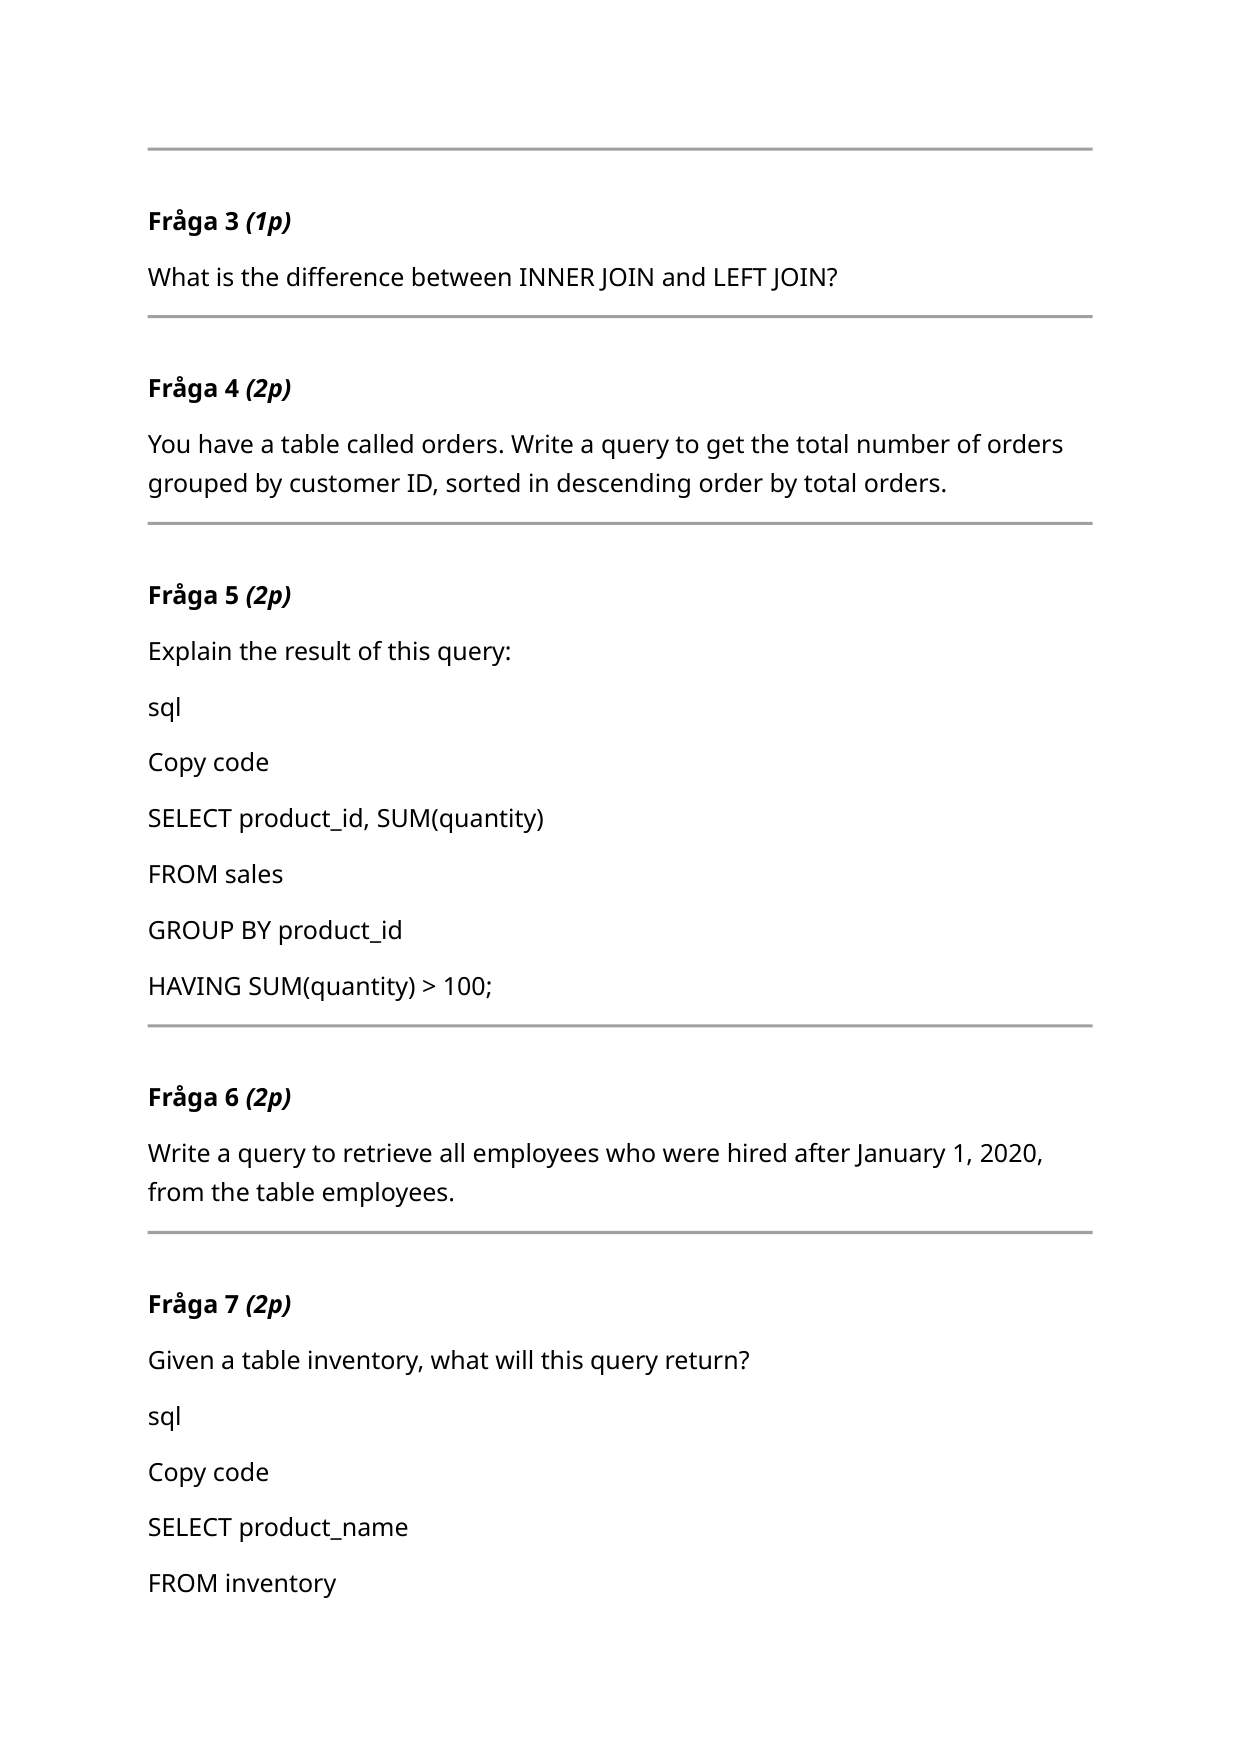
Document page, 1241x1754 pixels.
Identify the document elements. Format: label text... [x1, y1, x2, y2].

text Fråga 5 (2p) [148, 578, 1093, 612]
text Copy code [148, 1454, 1093, 1488]
text Write a query to retrieve all employees who were hired after January 1, 2020, from the table employees. [148, 1136, 1093, 1209]
text Copy code [148, 745, 1093, 779]
text SELECT product_name [148, 1510, 1093, 1544]
text Explain the result of this query: [148, 633, 1093, 667]
text SELECT product_id, SUM(quantity) [148, 801, 1093, 835]
text Given a table inventory, what will this query return? [148, 1343, 1093, 1377]
text sql [148, 1398, 1093, 1432]
text sql [148, 689, 1093, 723]
text You have a table called orders. Write a query to get the total number of orders grouped by customer ID, sorted in descending order by total orders. [148, 427, 1093, 500]
text FROM sales [148, 857, 1093, 891]
text Fråga 6 (2p) [148, 1080, 1093, 1114]
text FROM inventory [148, 1566, 1093, 1600]
text Fråga 4 (2p) [148, 371, 1093, 405]
text Fråga 7 (2p) [148, 1287, 1093, 1321]
text HAVING SUM(quantity) > 100; [148, 968, 1093, 1002]
text Fråga 3 (1p) [148, 203, 1093, 237]
text GROUP BY product_id [148, 913, 1093, 947]
text What is the difference between INNER JOIN and LEFT JOIN? [148, 259, 1093, 293]
